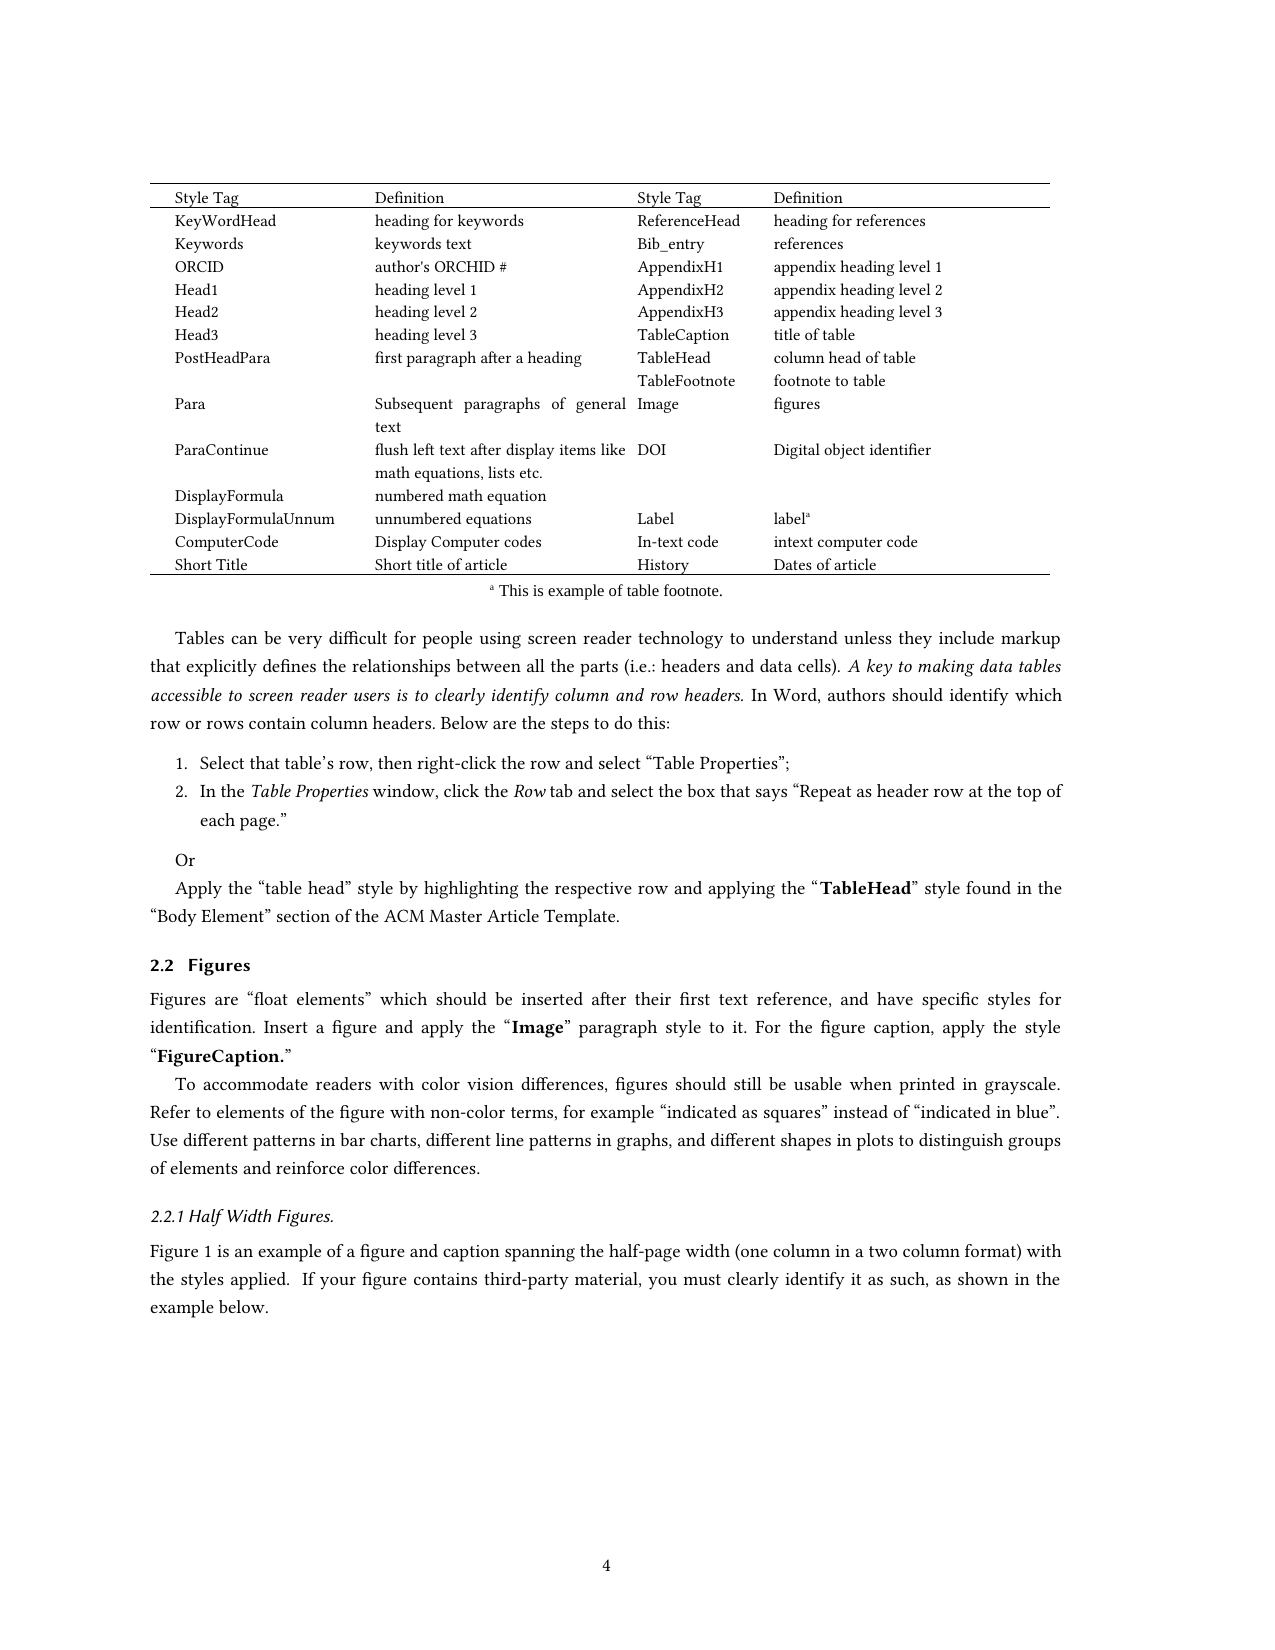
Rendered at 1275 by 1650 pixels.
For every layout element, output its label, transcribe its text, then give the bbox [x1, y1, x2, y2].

table_cell heading for keywords [375, 208, 637, 230]
table_cell heading for references [774, 208, 1050, 230]
table_cell Para [150, 391, 375, 436]
table_cell author's ORCHID # [375, 253, 637, 276]
text Figures are “float elements” which should be inserted after their first text reference, and have specific styles for identification. Insert a figure and apply the “Image” paragraph style to it. For the figure caption, apply the style “FigureCaption.” [150, 982, 1062, 1067]
table_cell Short title of article [375, 551, 637, 574]
table_cell labela [774, 505, 1050, 528]
table_cell keywords text [375, 230, 637, 253]
table_cell ComputerCode [150, 528, 375, 551]
table_cell figures [774, 391, 1050, 436]
table_cell Head2 [150, 299, 375, 322]
table_cell History [638, 551, 773, 574]
table_cell Image [638, 391, 773, 436]
table_header Definition [774, 184, 1050, 207]
table_cell appendix heading level 2 [774, 276, 1050, 299]
table_cell appendix heading level 3 [774, 299, 1050, 322]
table_cell ORCID [150, 253, 375, 276]
table_cell Subsequent paragraphs of general text [375, 391, 637, 436]
table_cell Head3 [150, 322, 375, 345]
text Half Width Figures. [150, 1204, 1062, 1227]
table_cell column head of table footnote to table [774, 345, 1050, 391]
table_cell Label [638, 505, 773, 528]
table_cell unnumbered equations [375, 505, 637, 528]
list Select that table’s row, then right-click the row and select “Table Properties”; [175, 746, 1062, 774]
text Figures [150, 952, 1062, 976]
table_cell TableHead TableFootnote [638, 345, 773, 391]
text Figure 1 is an example of a figure and caption spanning the half-page width (one column in a two column format) with the styles applied. If your figure contains third-party material, you must clearly identify it as such, as shown in the example below. [150, 1234, 1062, 1318]
text To accommodate readers with color vision differences, figures should still be usable when printed in grayscale. Refer to elements of the figure with non-color terms, for example “indicated as squares” instead of “indicated in blue”. Use different patterns in bar charts, different line patterns in graphs, and different shapes in plots to distinguish groups of elements and reinforce color differences. [150, 1067, 1062, 1179]
list In the Table Properties window, click the Row tab and select the box that says “Repeat as header row at the top of each page.” [175, 774, 1062, 831]
table_cell Digital object identifier [774, 436, 1050, 505]
table_cell ParaContinue DisplayFormula [150, 436, 375, 505]
table_cell Display Computer codes [375, 528, 637, 551]
table_cell In-text code [638, 528, 773, 551]
table_cell Bib_entry [638, 230, 773, 253]
table_cell KeyWordHead [150, 208, 375, 230]
table_cell TableCaption [638, 322, 773, 345]
table_cell DisplayFormulaUnnum [150, 505, 375, 528]
table_cell ReferenceHead [638, 208, 773, 230]
table_cell heading level 2 [375, 299, 637, 322]
table_cell heading level 3 [375, 322, 637, 345]
table_cell AppendixH3 [638, 299, 773, 322]
text Apply the “table head” style by highlighting the respective row and applying the “TableHead” style found in the “Body Element” section of the ACM Master Article Template. [150, 871, 1062, 927]
table_cell references [774, 230, 1050, 253]
table_header Style Tag [150, 184, 375, 207]
table_cell PostHeadPara [150, 345, 375, 391]
table_cell AppendixH2 [638, 276, 773, 299]
table_cell Dates of article [774, 551, 1050, 574]
table_header Style Tag [638, 184, 773, 207]
table_cell Keywords [150, 230, 375, 253]
table_cell heading level 1 [375, 276, 637, 299]
table_header Definition [375, 184, 637, 207]
text Tables can be very difficult for people using screen reader technology to understand unless they include markup that explicitly defines the relationships between all the parts (i.e.: headers and data cells). A key to making data tables accessible to screen reader users is to clearly identify column and row headers. In Word, authors should identify which row or rows contain column headers. Below are the steps to do this: [150, 621, 1062, 734]
text a This is example of table footnote. [150, 581, 1062, 600]
table_cell intext computer code [774, 528, 1050, 551]
table_cell AppendixH1 [638, 253, 773, 276]
table_cell Short Title [150, 551, 375, 574]
table_cell first paragraph after a heading [375, 345, 637, 391]
table_cell DOI [638, 436, 773, 505]
table_cell appendix heading level 1 [774, 253, 1050, 276]
table_cell Head1 [150, 276, 375, 299]
text Or [150, 843, 1062, 871]
table_cell flush left text after display items like math equations, lists etc. numbered math equation [375, 436, 637, 505]
table_cell title of table [774, 322, 1050, 345]
